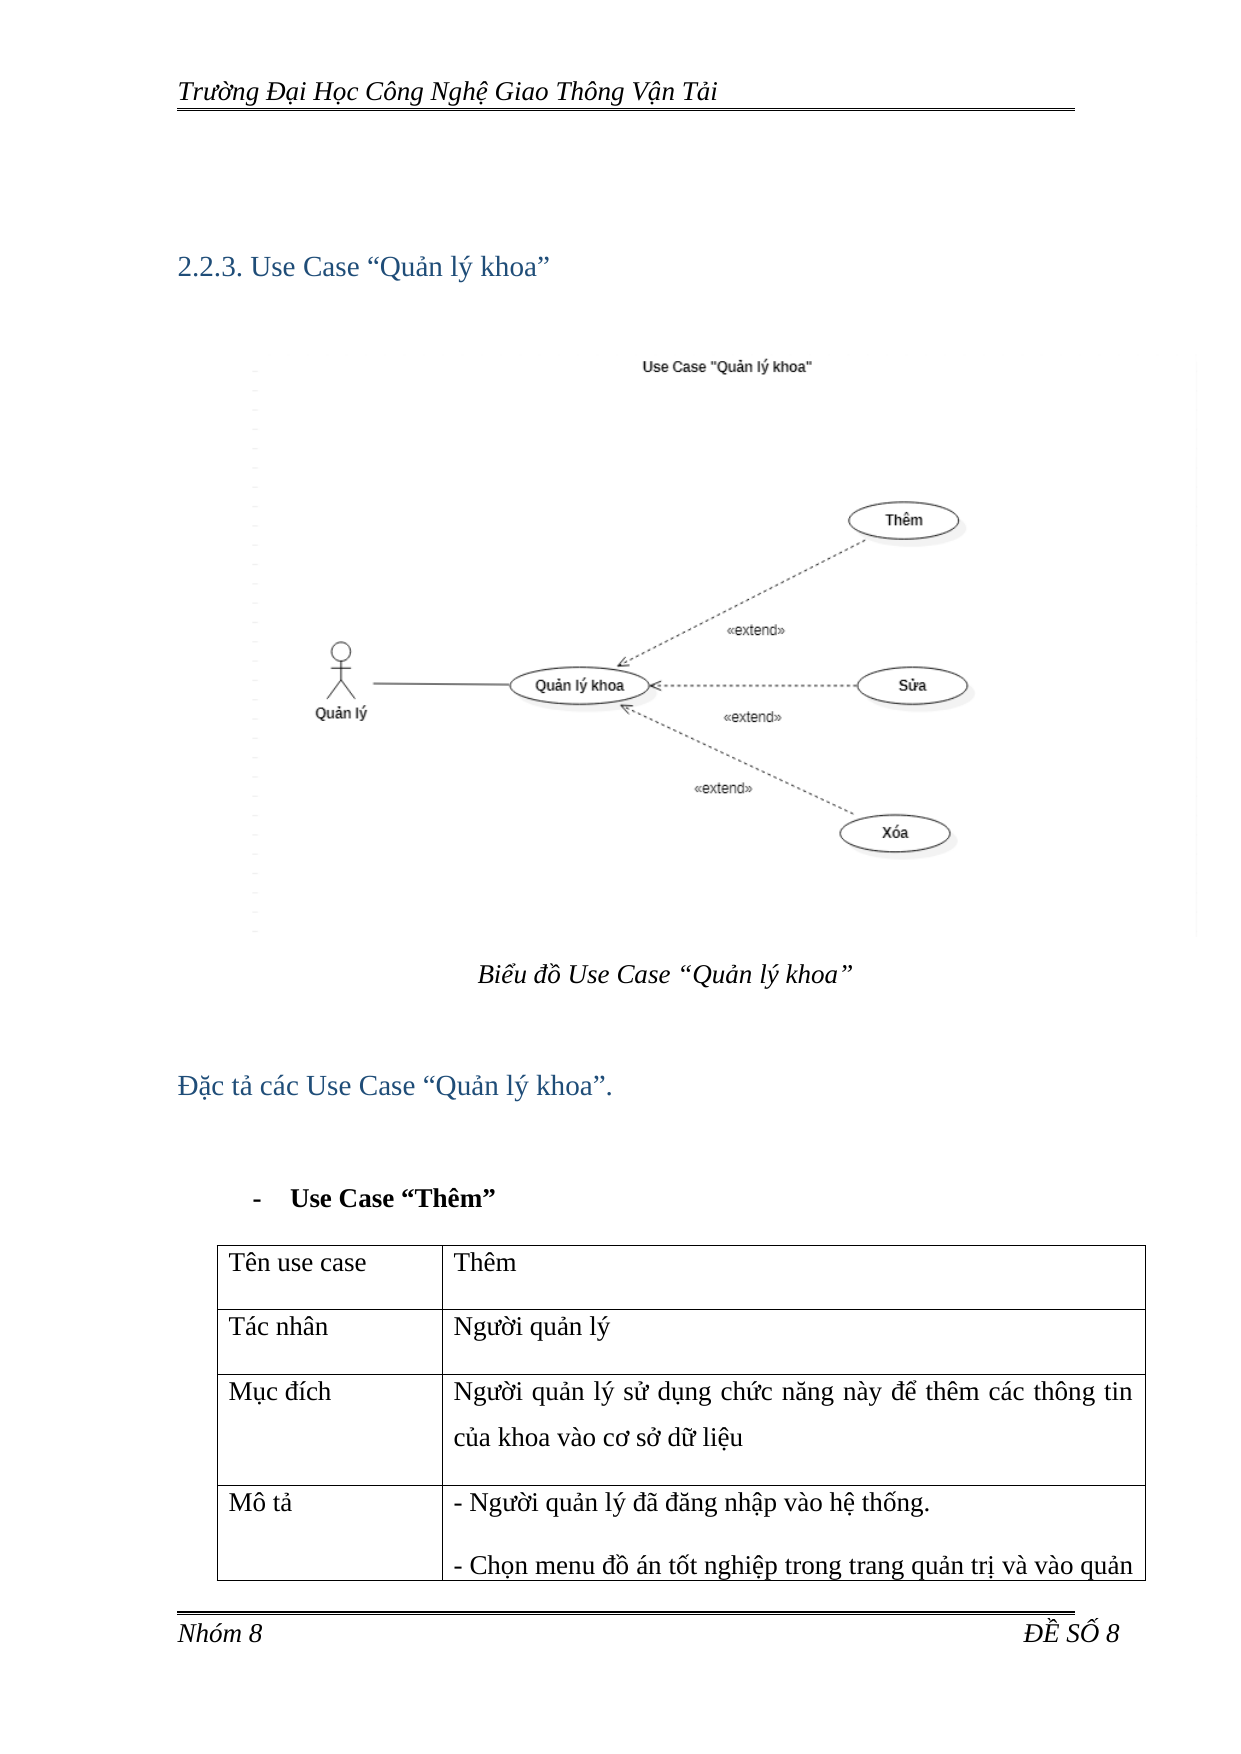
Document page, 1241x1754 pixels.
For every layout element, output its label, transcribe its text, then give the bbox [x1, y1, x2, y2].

table_cell Người quản lý sử dụng chức năng này để thêm các thông tin của khoa vào cơ sở dữ liệu [443, 1375, 1145, 1485]
table_header Thêm [443, 1246, 1145, 1309]
table_header Tên use case [218, 1246, 442, 1309]
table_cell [443, 1486, 1145, 1580]
table_cell Người quản lý [443, 1310, 1145, 1374]
subtitle Đặc tả các Use Case “Quản lý khoa”. [177, 1068, 1075, 1102]
table_cell Mục đích [218, 1375, 442, 1485]
picture [252, 354, 1198, 937]
table_cell Mô tả [218, 1486, 442, 1580]
subtitle Biểu đồ Use Case “Quản lý khoa” [402, 958, 1075, 989]
table_cell Tác nhân [218, 1310, 442, 1374]
subtitle 2.2.3. Use Case “Quản lý khoa” [177, 249, 1075, 283]
list Use Case “Thêm” [252, 1182, 1075, 1213]
